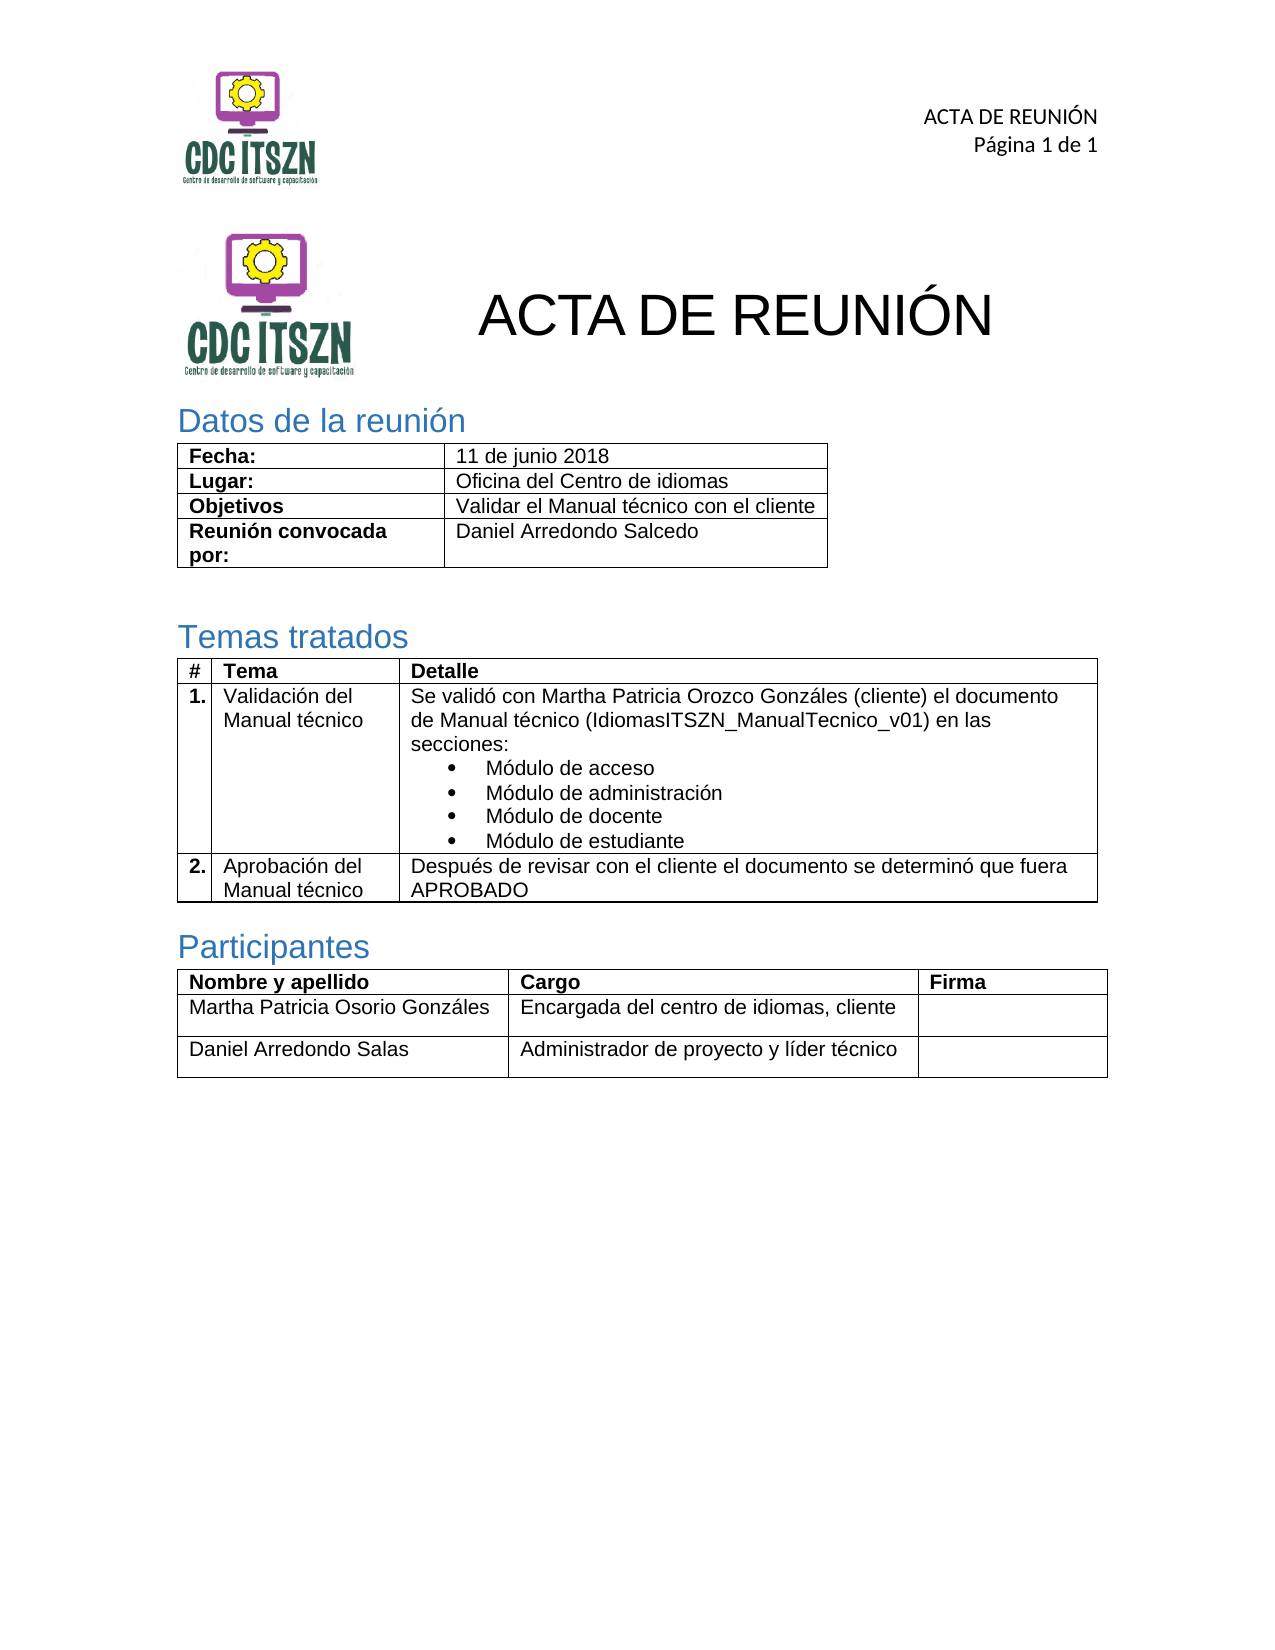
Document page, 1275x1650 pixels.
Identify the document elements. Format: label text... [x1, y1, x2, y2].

subtitle Participantes [177, 927, 1098, 966]
table_cell [919, 995, 1107, 1036]
table_cell Aprobación del Manual técnico [212, 854, 399, 901]
subtitle Datos de la reunión [177, 401, 1098, 440]
table_cell Validación del Manual técnico [212, 684, 399, 852]
table_cell Administrador de proyecto y líder técnico [509, 1037, 918, 1077]
table_cell Daniel Arredondo Salas [178, 1037, 508, 1077]
table_cell Oficina del Centro de idiomas [445, 469, 827, 493]
table_header 11 de junio 2018 [445, 444, 827, 468]
table_cell Objetivos [178, 494, 444, 518]
table_header Cargo [509, 970, 918, 994]
table_header Detalle [400, 659, 1097, 683]
table_cell Se validó con Martha Patricia Orozco Gonzáles (cliente) el documento de Manual técnico (IdiomasITSZN_ManualTecnico_v01) en las secciones: Módulo de acceso Módulo de administración Módulo de docente Módulo de estudiante [400, 684, 1097, 852]
table_cell [178, 684, 211, 852]
table_cell Martha Patricia Osorio Gonzáles [178, 995, 508, 1036]
picture [177, 214, 357, 382]
table_cell Encargada del centro de idiomas, cliente [509, 995, 918, 1036]
table_cell Daniel Arredondo Salcedo [445, 519, 827, 567]
table_cell Reunión convocada por: [178, 519, 444, 567]
table_header Tema [212, 659, 399, 683]
table_cell Después de revisar con el cliente el documento se determinó que fuera APROBADO [400, 854, 1097, 901]
table_header Firma [919, 970, 1107, 994]
table_header Fecha: [178, 444, 444, 468]
table_cell [919, 1037, 1107, 1077]
subtitle Temas tratados [177, 617, 1098, 655]
table_header Nombre y apellido [178, 970, 508, 994]
table_cell Lugar: [178, 469, 444, 493]
table_cell [178, 854, 211, 901]
table_header # [178, 659, 211, 683]
picture [177, 56, 320, 189]
table_cell Validar el Manual técnico con el cliente [445, 494, 827, 518]
title ACTA DE REUNIÓN [357, 281, 1098, 348]
